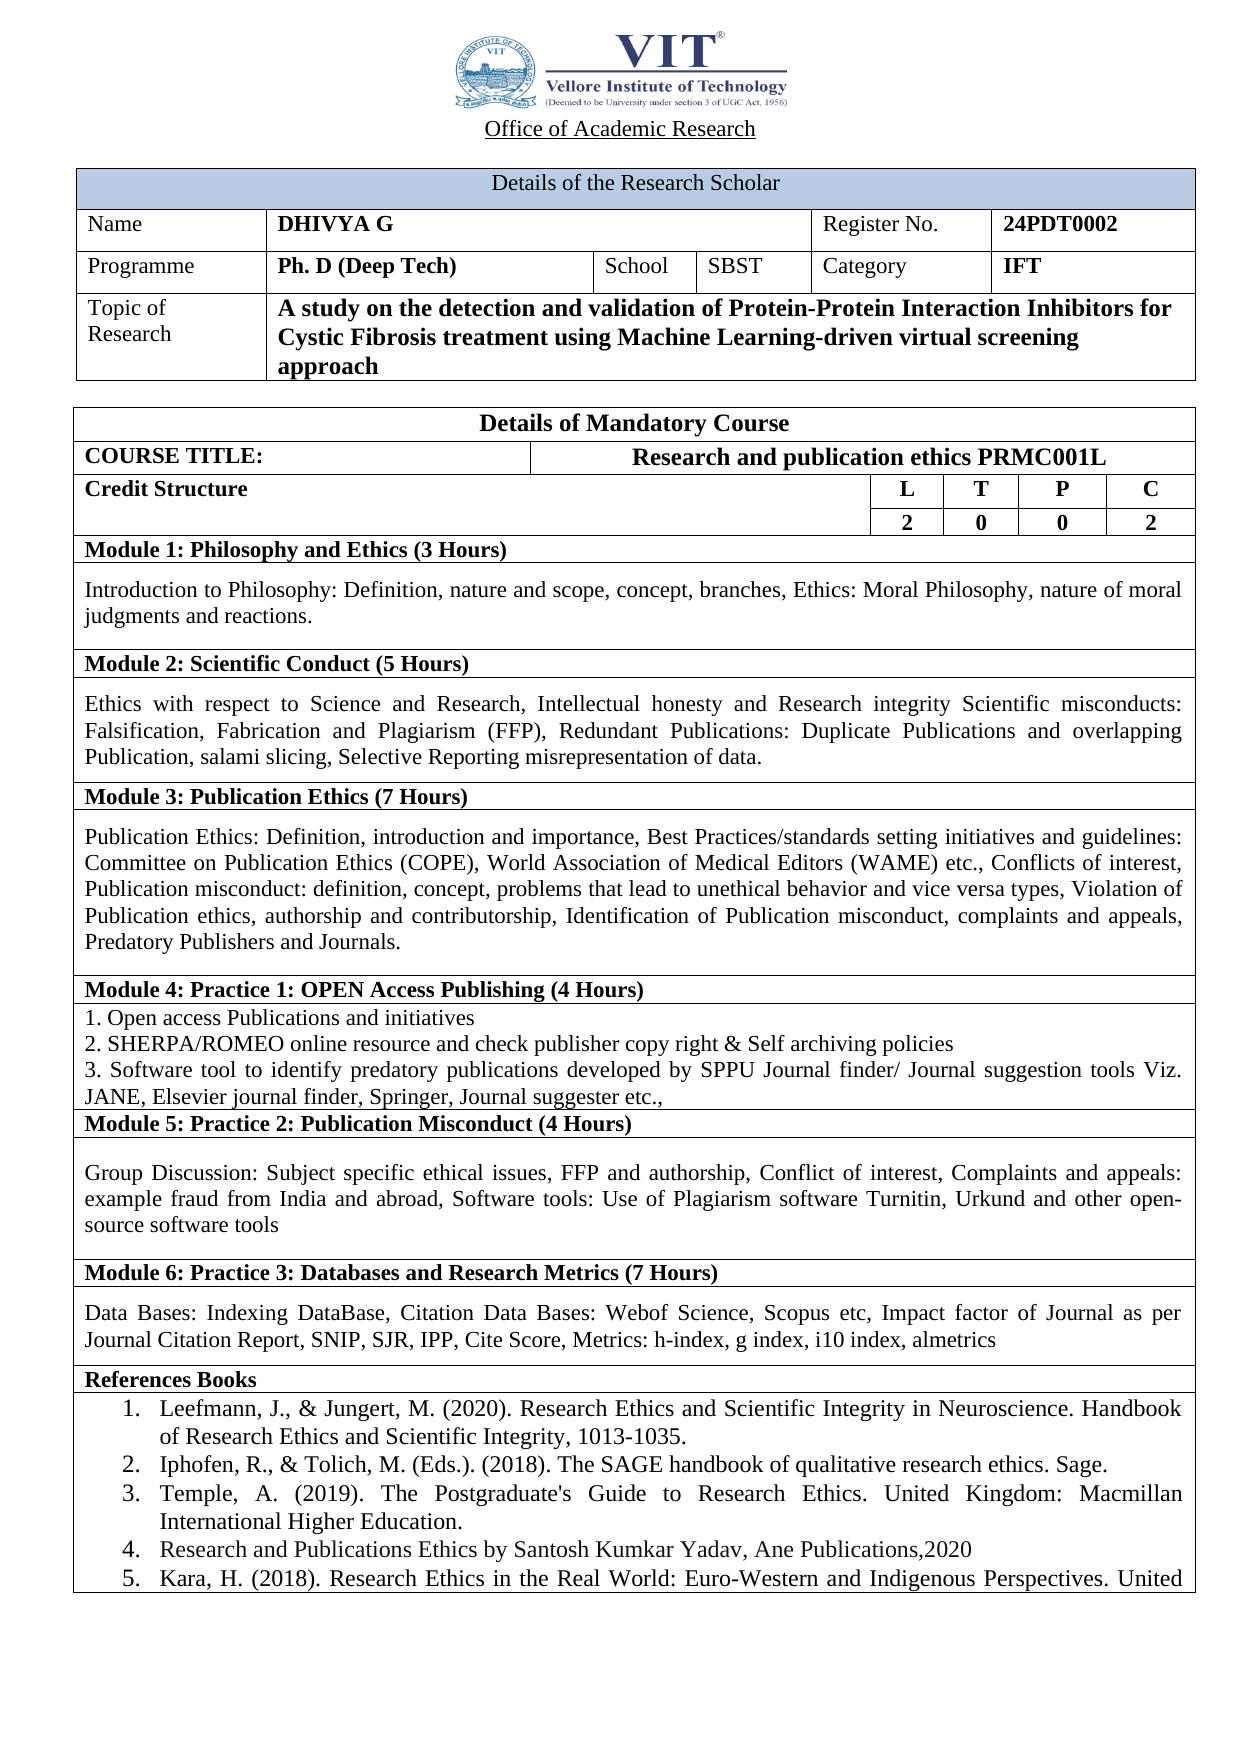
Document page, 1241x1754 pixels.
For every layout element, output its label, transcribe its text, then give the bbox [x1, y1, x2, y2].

table_cell Module 6: Practice 3: Databases and Research Metrics (7 Hours) [74, 1260, 1195, 1286]
table_cell Data Bases: Indexing DataBase, Citation Data Bases: Webof Science, Scopus etc, Impact factor of Journal as per Journal Citation Report, SNIP, SJR, IPP, Cite Score, Metrics: h-index, g index, i10 index, almetrics [74, 1287, 1195, 1364]
table_cell COURSE TITLE: [74, 442, 530, 474]
table_cell Module 4: Practice 1: OPEN Access Publishing (4 Hours) [74, 976, 1195, 1003]
table_cell Programme [77, 252, 266, 292]
table_cell 1. Open access Publications and initiatives 2. SHERPA/ROMEO online resource and check publisher copy right & Self archiving policies 3. Software tool to identify predatory publications developed by SPPU Journal finder/ Journal suggestion tools Viz. JANE, Elsevier journal finder, Springer, Journal suggester etc., [74, 1004, 1195, 1109]
table_cell Name [77, 210, 266, 251]
table_cell Module 3: Publication Ethics (7 Hours) [74, 783, 1195, 809]
table_header Details of Mandatory Course [74, 408, 1195, 441]
table_cell Module 1: Philosophy and Ethics (3 Hours) [74, 536, 1195, 562]
table_cell A study on the detection and validation of Protein-Protein Interaction Inhibitors for Cystic Fibrosis treatment using Machine Learning-driven virtual screening approach [267, 294, 1195, 380]
table_cell T [944, 475, 1018, 507]
table_cell SBST [697, 252, 811, 292]
table_cell Topic of Research [77, 294, 266, 380]
table_cell 2 [1107, 509, 1195, 535]
table_cell Module 2: Scientific Conduct (5 Hours) [74, 650, 1195, 677]
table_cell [74, 1393, 1195, 1592]
table_cell L [871, 475, 943, 507]
table_cell Publication Ethics: Definition, introduction and importance, Best Practices/standards setting initiatives and guidelines: Committee on Publication Ethics (COPE), World Association of Medical Editors (WAME) etc., Conflicts of interest, Publication misconduct: definition, concept, problems that lead to unethical behavior and vice versa types, Violation of Publication ethics, authorship and contributorship, Identification of Publication misconduct, complaints and appeals, Predatory Publishers and Journals. [74, 810, 1195, 975]
table_cell Research and publication ethics PRMC001L [531, 442, 1195, 474]
table_cell Register No. [812, 210, 991, 251]
table_cell Category [812, 252, 991, 292]
table_cell Credit Structure [74, 475, 870, 535]
table_cell DHIVYA G [267, 210, 811, 251]
table_cell Ph. D (Deep Tech) [267, 252, 593, 292]
text Office of Academic Research [150, 115, 1090, 141]
table_cell Ethics with respect to Science and Research, Intellectual honesty and Research integrity Scientific misconducts: Falsification, Fabrication and Plagiarism (FFP), Redundant Publications: Duplicate Publications and overlapping Publication, salami slicing, Selective Reporting misrepresentation of data. [74, 678, 1195, 782]
table_cell 0 [1019, 509, 1106, 535]
table_cell Introduction to Philosophy: Definition, nature and scope, concept, branches, Ethics: Moral Philosophy, nature of moral judgments and reactions. [74, 563, 1195, 649]
table_cell C [1107, 475, 1195, 507]
table_cell 24PDT0002 [992, 210, 1195, 251]
table_cell References Books [74, 1366, 1195, 1392]
table_cell 0 [944, 509, 1018, 535]
picture [447, 14, 793, 115]
table_cell P [1019, 475, 1106, 507]
table_cell 2 [871, 509, 943, 535]
table_cell IFT [992, 252, 1195, 292]
table_cell School [594, 252, 696, 292]
table_cell Group Discussion: Subject specific ethical issues, FFP and authorship, Conflict of interest, Complaints and appeals: example fraud from India and abroad, Software tools: Use of Plagiarism software Turnitin, Urkund and other open-source software tools [74, 1138, 1195, 1258]
table_header Details of the Research Scholar [77, 169, 1195, 209]
table_cell Module 5: Practice 2: Publication Misconduct (4 Hours) [74, 1110, 1195, 1137]
